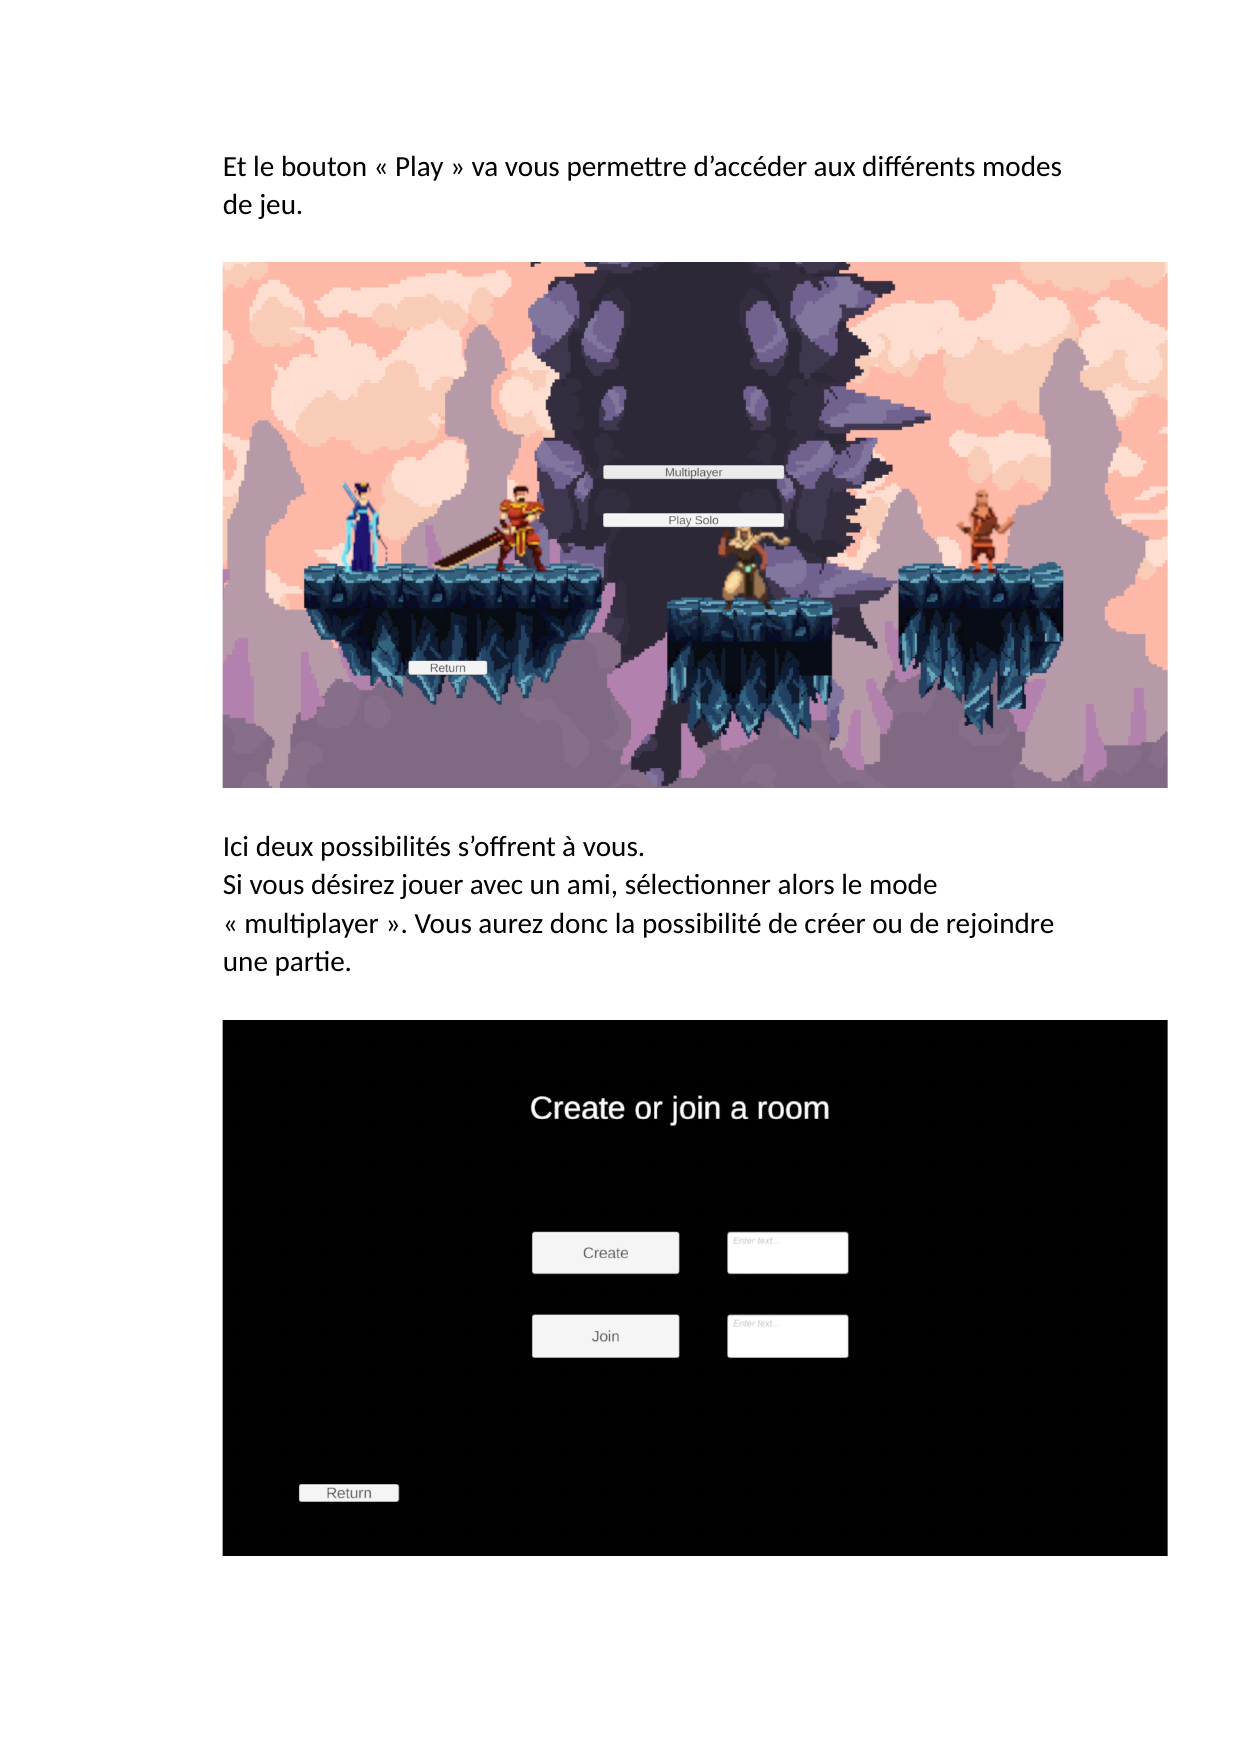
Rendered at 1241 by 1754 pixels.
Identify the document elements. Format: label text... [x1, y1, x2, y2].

picture [222, 1020, 1168, 1556]
picture [222, 262, 1168, 788]
list Et le bouton « Play » va vous permettre d’accéder aux différents modes de jeu. [223, 148, 1093, 222]
list Si vous désirez jouer avec un ami, sélectionner alors le mode « multiplayer ». Vous aurez donc la possibilité de créer ou de rejoindre une partie. [223, 866, 1093, 979]
list Ici deux possibilités s’offrent à vous. [223, 828, 1093, 863]
